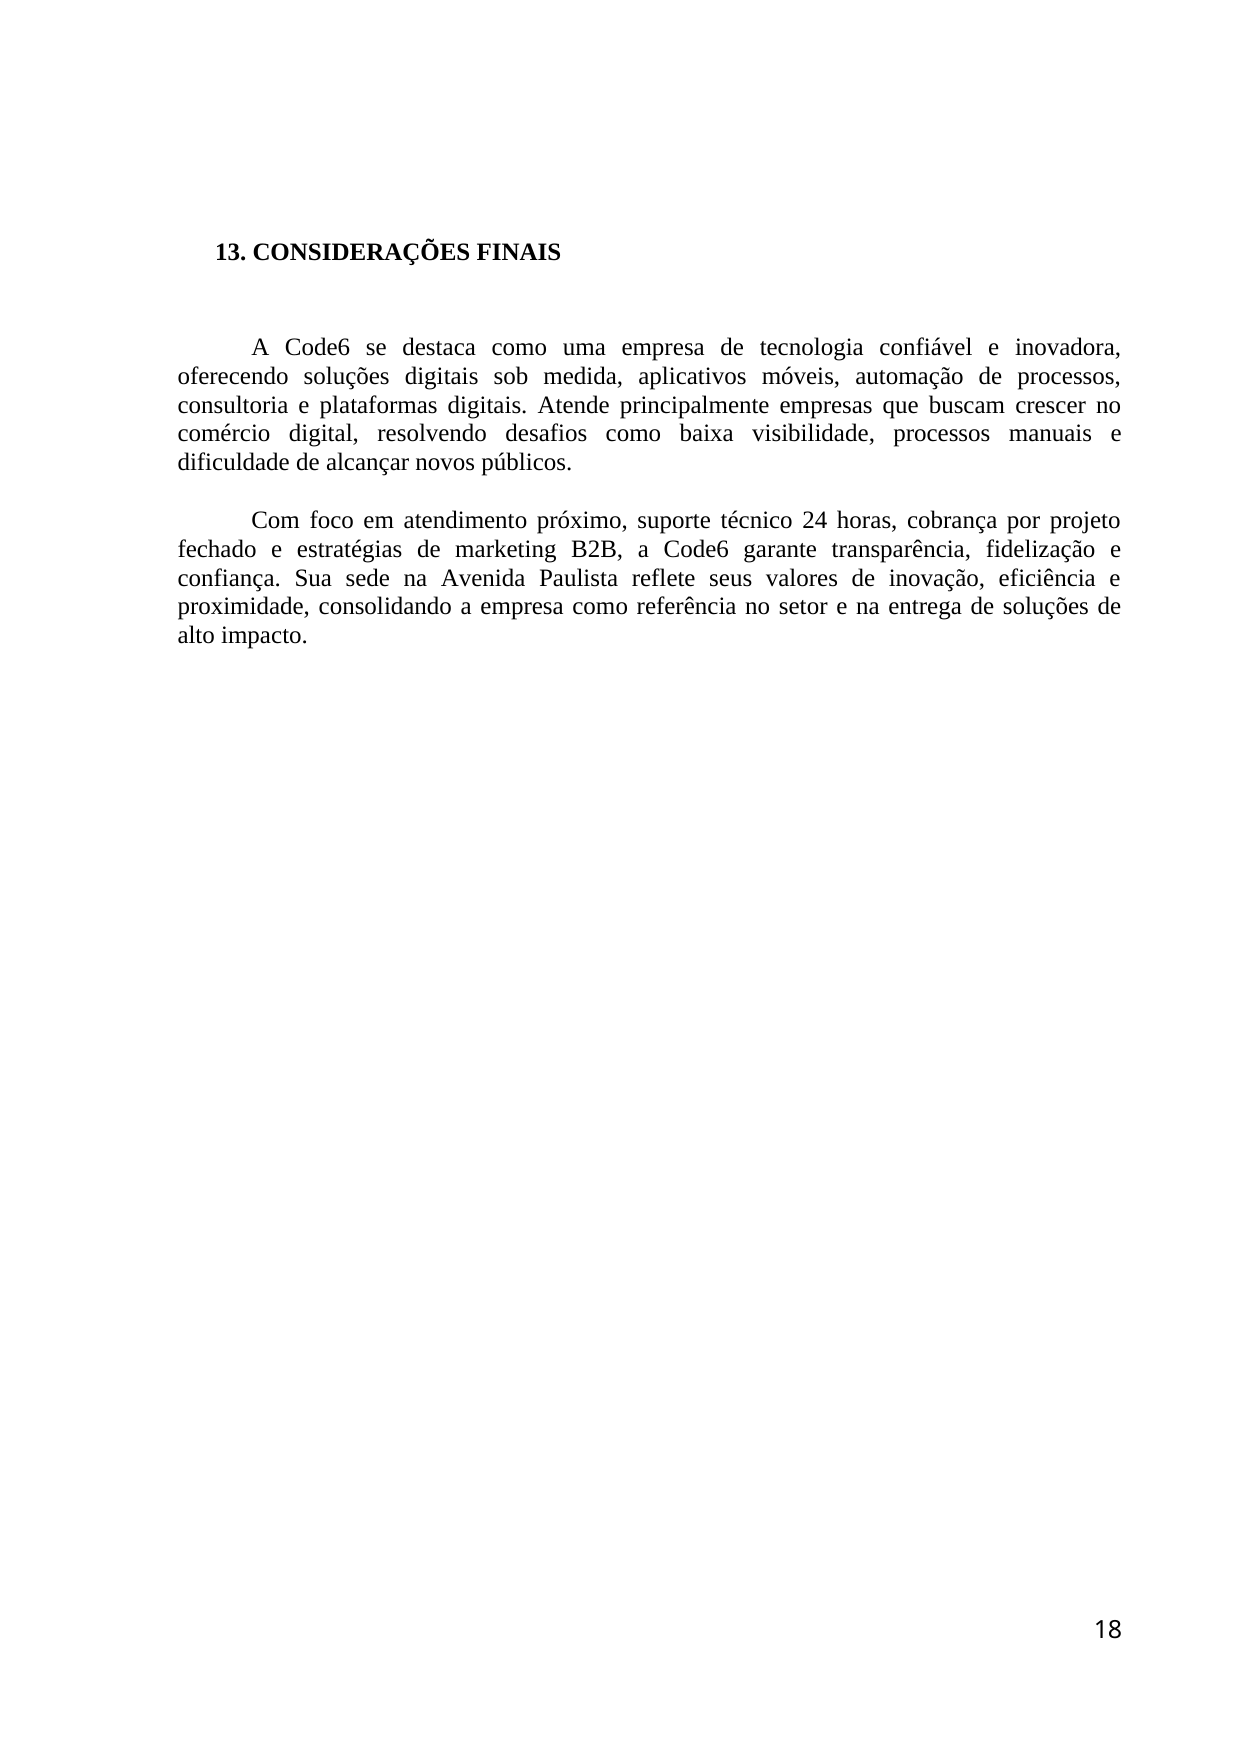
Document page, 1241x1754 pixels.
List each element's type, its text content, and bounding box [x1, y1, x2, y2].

text A Code6 se destaca como uma empresa de tecnologia confiável e inovadora, oferecendo soluções digitais sob medida, aplicativos móveis, automação de processos, consultoria e plataformas digitais. Atende principalmente empresas que buscam crescer no comércio digital, resolvendo desafios como baixa visibilidade, processos manuais e dificuldade de alcançar novos públicos. [177, 332, 1122, 476]
list CONSIDERAÇÕES FINAIS [215, 237, 1122, 266]
text Com foco em atendimento próximo, suporte técnico 24 horas, cobrança por projeto fechado e estratégias de marketing B2B, a Code6 garante transparência, fidelização e confiança. Sua sede na Avenida Paulista reflete seus valores de inovação, eficiência e proximidade, consolidando a empresa como referência no setor e na entrega de soluções de alto impacto. [177, 505, 1122, 649]
